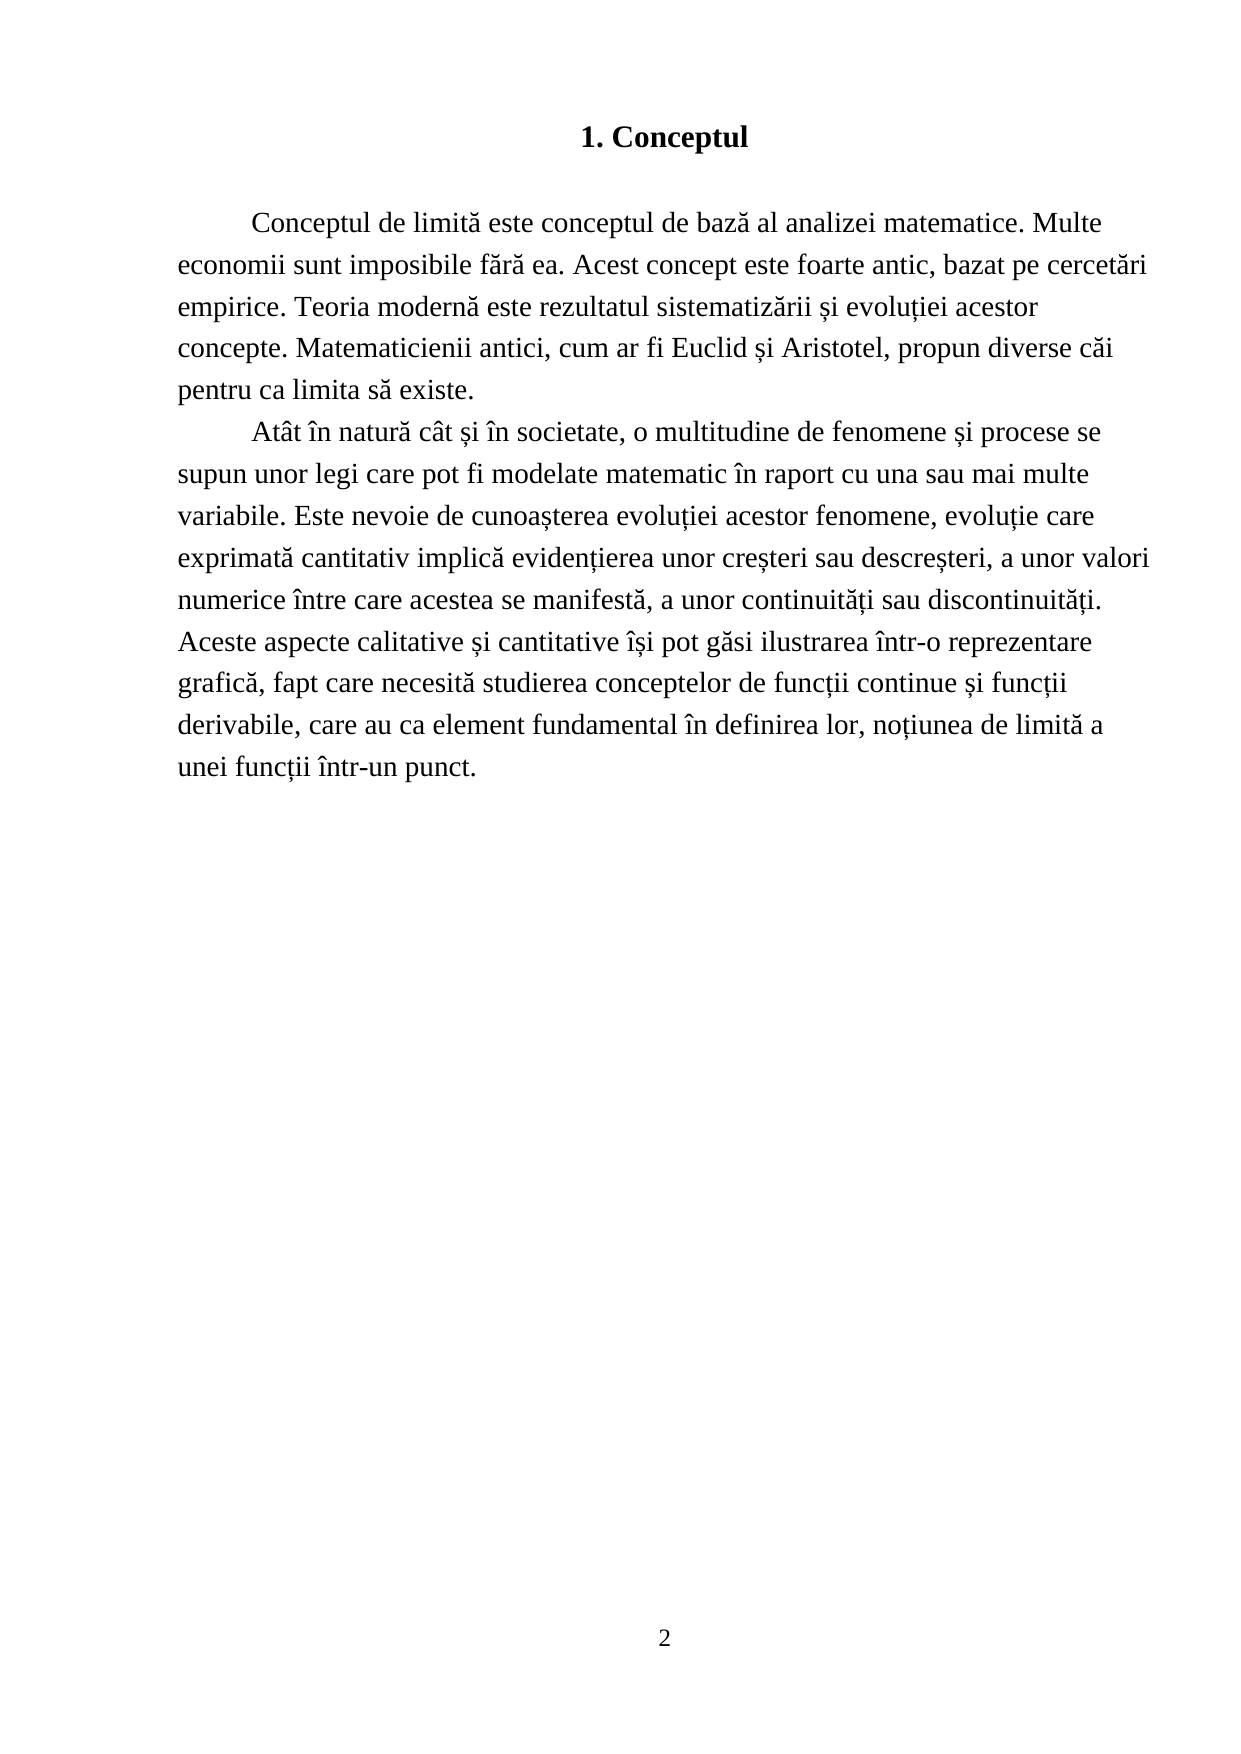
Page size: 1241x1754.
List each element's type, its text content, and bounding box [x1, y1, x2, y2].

list Atât în natură cât și în societate, o multitudine de fenomene și procese se supun unor legi care pot fi modelate matematic în raport cu una sau mai multe variabile. Este nevoie de cunoașterea evoluției acestor fenomene, evoluție care exprimată cantitativ implică evidențierea unor creșteri sau descreșteri, a unor valori numerice între care acestea se manifestă, a unor continuități sau discontinuități. Aceste aspecte calitative și cantitative își pot găsi ilustrarea într-o reprezentare grafică, fapt care necesită studierea conceptelor de funcții continue și funcții derivabile, care au ca element fundamental în definirea lor, noțiunea de limită a unei funcții într-un punct. [177, 414, 1152, 783]
list Conceptul de limită este conceptul de bază al analizei matematice. Multe economii sunt imposibile fără ea. Acest concept este foarte antic, bazat pe cercetări empirice. Teoria modernă este rezultatul sistematizării și evoluției acestor concepte. Matematicienii antici, cum ar fi Euclid și Aristotel, propun diverse căi pentru ca limita să existe. [177, 205, 1152, 406]
text 1. Conceptul [177, 118, 1152, 154]
